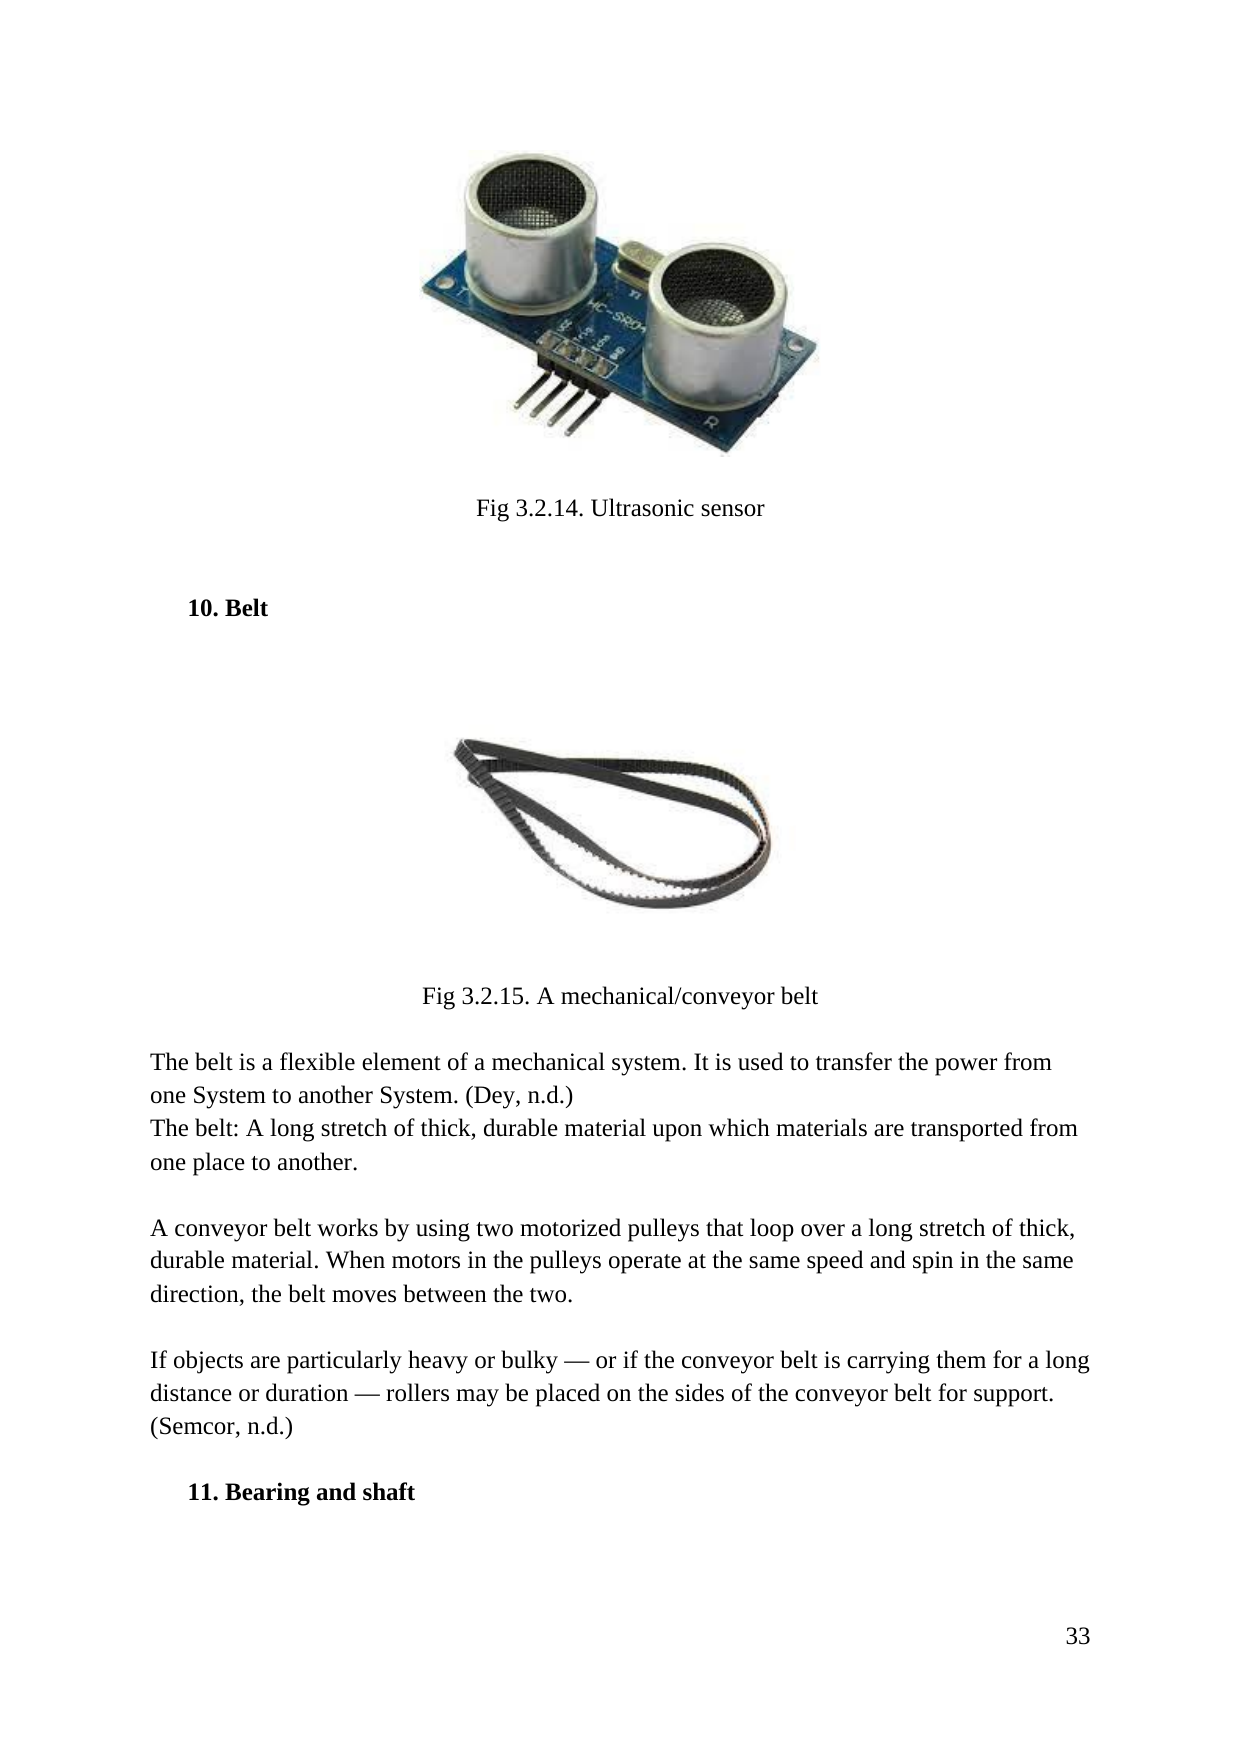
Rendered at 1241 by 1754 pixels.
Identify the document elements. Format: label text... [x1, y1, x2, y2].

text The belt: A long stretch of thick, durable material upon which materials are transported from one place to another. [150, 1113, 1090, 1175]
list Belt [187, 593, 1090, 621]
picture [419, 150, 821, 457]
text A conveyor belt works by using two motorized pulleys that loop over a long stretch of thick, durable material. When motors in the pulleys operate at the same speed and spin in the same direction, the belt moves between the two. [150, 1213, 1090, 1307]
subtitle Fig 3.2.15. A mechanical/conveyor belt [150, 981, 1090, 1010]
subtitle Fig 3.2.14. Ultrasonic sensor [150, 493, 1090, 522]
list Bearing and shaft [187, 1477, 1090, 1506]
text If objects are particularly heavy or bulky — or if the conveyor belt is carrying them for a long distance or duration — rollers may be placed on the sides of the conveyor belt for support. (Semcor, n.d.) [150, 1345, 1090, 1439]
picture [444, 625, 796, 978]
text The belt is a flexible element of a mechanical system. It is used to transfer the power from one System to another System. (Dey, n.d.) [150, 1047, 1090, 1109]
